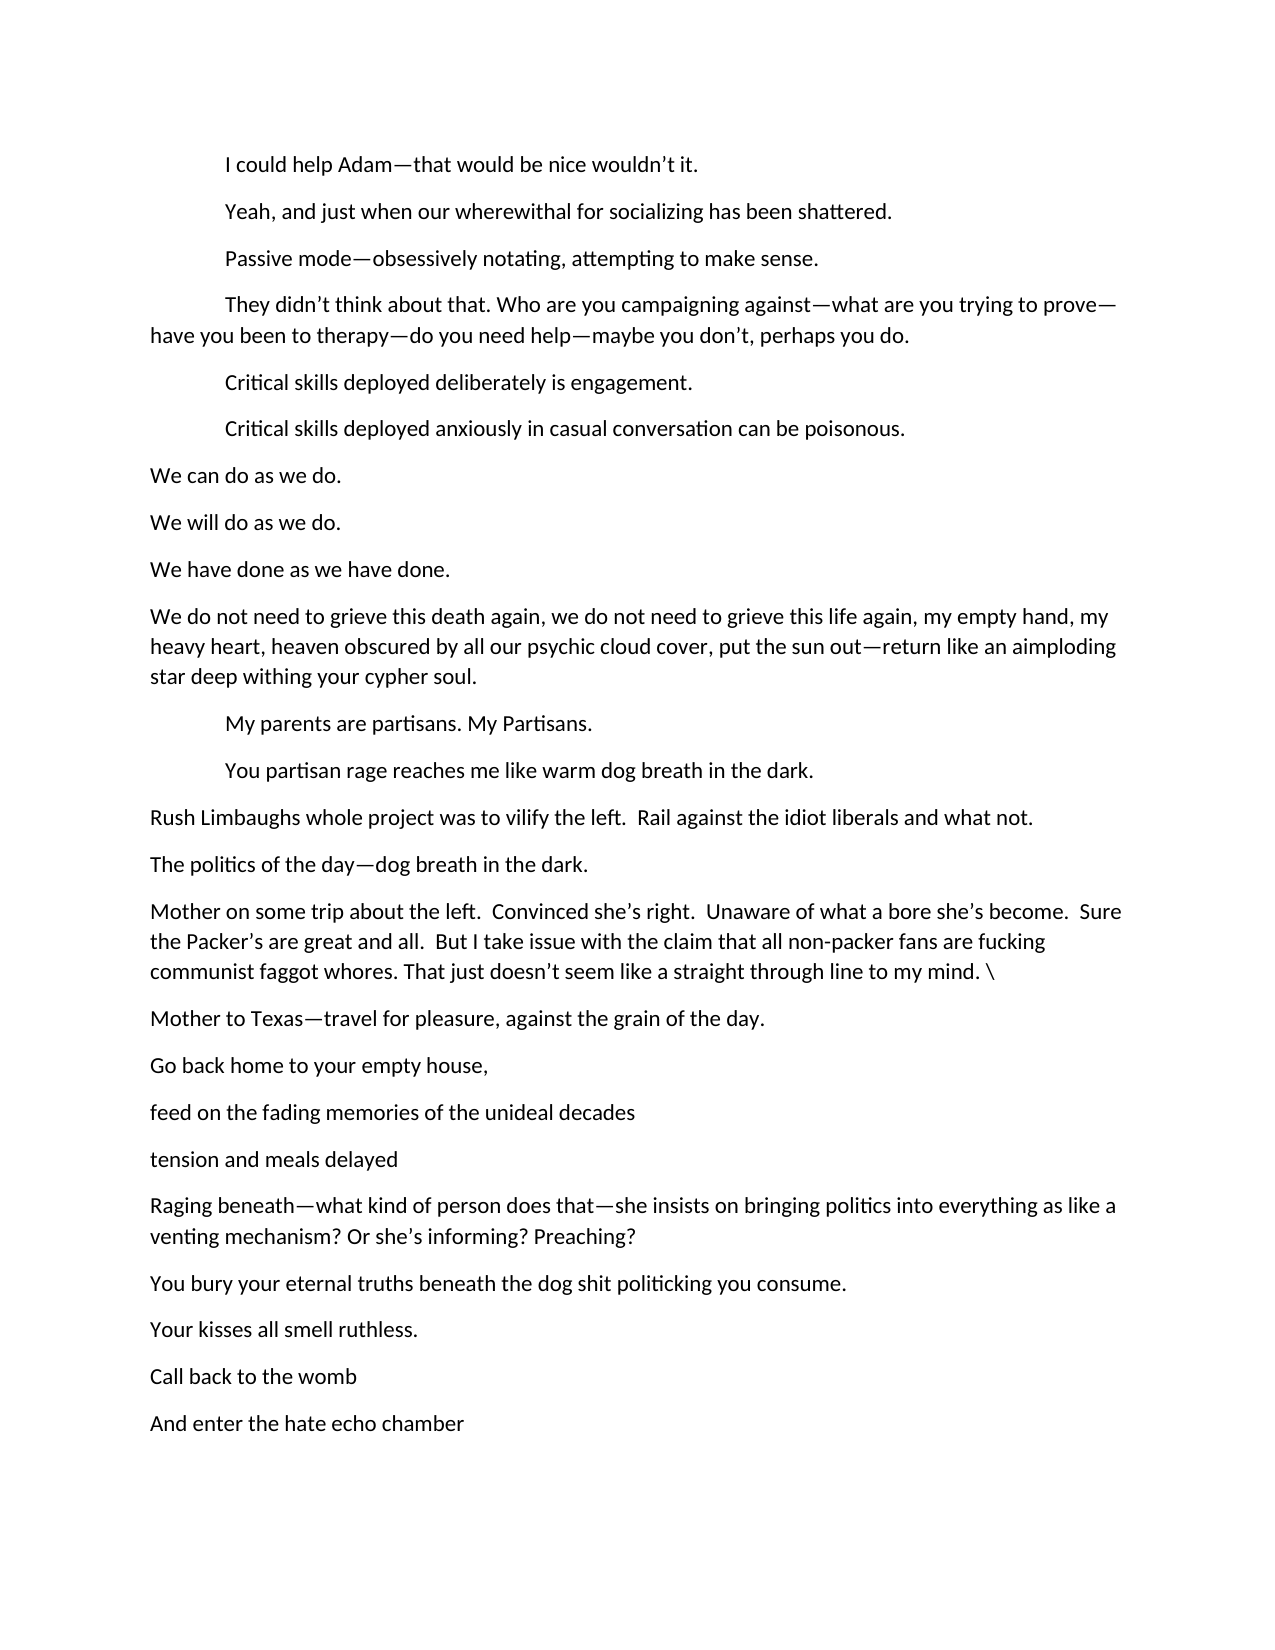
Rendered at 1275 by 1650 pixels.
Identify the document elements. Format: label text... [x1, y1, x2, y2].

text We do not need to grieve this death again, we do not need to grieve this life again, my empty hand, my heavy heart, heaven obscured by all our psychic cloud cover, put the sun out—return like an aimploding star deep withing your cypher soul. [150, 602, 1125, 691]
text Critical skills deployed anxiously in casual conversation can be poisonous. [150, 414, 1125, 443]
text Mother on some trip about the left. Convinced she’s right. Unaware of what a bore she’s become. Sure the Packer’s are great and all. But I take issue with the claim that all non-packer fans are fucking communist faggot whores. That just doesn’t seem like a straight through line to my mind. \ [150, 897, 1125, 985]
text The politics of the day—dog breath in the dark. [150, 850, 1125, 878]
text feed on the fading memories of the unideal decades [150, 1098, 1125, 1126]
text We can do as we do. [150, 461, 1125, 489]
text Call back to the womb [150, 1362, 1125, 1391]
text Your kisses all smell ruthless. [150, 1316, 1125, 1344]
text Critical skills deployed deliberately is engagement. [150, 368, 1125, 396]
text You partisan rage reaches me like warm dog breath in the dark. [150, 756, 1125, 784]
text Rush Limbaughs whole project was to vilify the left. Rail against the idiot liberals and what not. [150, 803, 1125, 831]
text We have done as we have done. [150, 555, 1125, 583]
text Passive mode—obsessively notating, attempting to make sense. [150, 244, 1125, 272]
text My parents are partisans. My Partisans. [150, 709, 1125, 737]
text I could help Adam—that would be nice wouldn’t it. [150, 150, 1125, 178]
text Go back home to your empty house, [150, 1051, 1125, 1079]
text Raging beneath—what kind of person does that—she insists on bringing politics into everything as like a venting mechanism? Or she’s informing? Preaching? [150, 1192, 1125, 1250]
text You bury your eternal truths beneath the dog shit politicking you consume. [150, 1269, 1125, 1297]
text We will do as we do. [150, 508, 1125, 536]
text tension and meals delayed [150, 1145, 1125, 1173]
text Mother to Texas—travel for pleasure, against the grain of the day. [150, 1004, 1125, 1032]
text And enter the hate echo chamber [150, 1409, 1125, 1437]
text Yeah, and just when our wherewithal for socializing has been shattered. [150, 197, 1125, 225]
